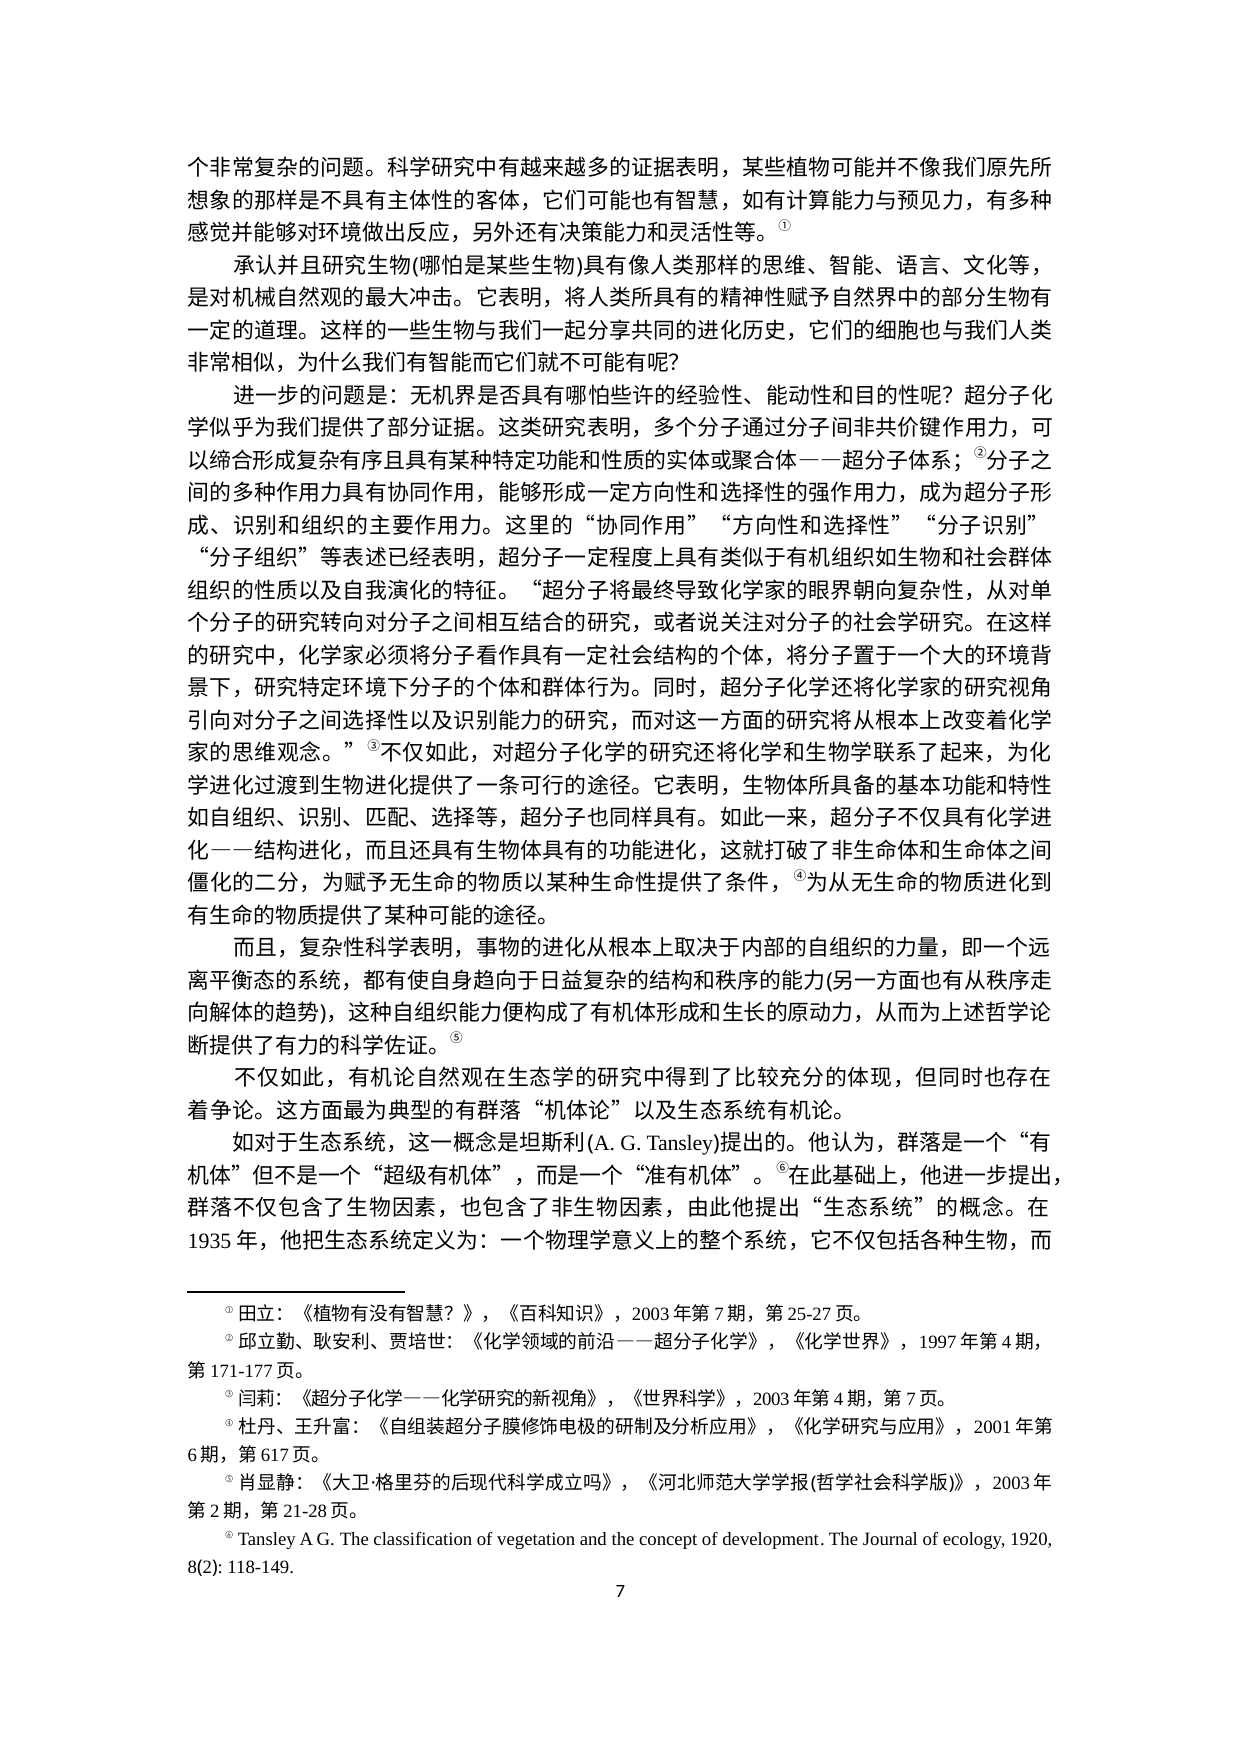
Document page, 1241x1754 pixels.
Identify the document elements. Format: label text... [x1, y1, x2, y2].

text 承认并且研究生物(哪怕是某些生物)具有像人类那样的思维、智能、语言、文化等，是对机械自然观的最大冲击。它表明，将人类所具有的精神性赋予自然界中的部分生物有一定的道理。这样的一些生物与我们一起分享共同的进化历史，它们的细胞也与我们人类非常相似，为什么我们有智能而它们就不可能有呢？ [187, 247, 1053, 377]
text 进一步的问题是：无机界是否具有哪怕些许的经验性、能动性和目的性呢？超分子化学似乎为我们提供了部分证据。这类研究表明，多个分子通过分子间非共价键作用力，可以缔合形成复杂有序且具有某种特定功能和性质的实体或聚合体——超分子体系；分子之间的多种作用力具有协同作用，能够形成一定方向性和选择性的强作用力，成为超分子形成、识别和组织的主要作用力。这里的“协同作用”“方向性和选择性”“分子识别”“分子组织”等表述已经表明，超分子一定程度上具有类似于有机组织如生物和社会群体组织的性质以及自我演化的特征。“超分子将最终导致化学家的眼界朝向复杂性，从对单个分子的研究转向对分子之间相互结合的研究，或者说关注对分子的社会学研究。在这样的研究中，化学家必须将分子看作具有一定社会结构的个体，将分子置于一个大的环境背景下，研究特定环境下分子的个体和群体行为。同时，超分子化学还将化学家的研究视角引向对分子之间选择性以及识别能力的研究，而对这一方面的研究将从根本上改变着化学家的思维观念。”不仅如此，对超分子化学的研究还将化学和生物学联系了起来，为化学进化过渡到生物进化提供了一条可行的途径。它表明，生物体所具备的基本功能和特性如自组织、识别、匹配、选择等，超分子也同样具有。如此一来，超分子不仅具有化学进化——结构进化，而且还具有生物体具有的功能进化，这就打破了非生命体和生命体之间僵化的二分，为赋予无生命的物质以某种生命性提供了条件，为从无生命的物质进化到有生命的物质提供了某种可能的途径。 [187, 377, 1053, 930]
text 到了20世纪下半叶，另外一种生物学有机论发展起来，就是承认某些动物具有智能，从而对此展开认识。动物心理学、动物行为学等方面的研究表明，某些动物有智能，某些动物有文化，某些动物有情感，某些动物有思想，等等。至于植物有没有智慧，也是一个非常复杂的问题。科学研究中有越来越多的证据表明，某些植物可能并不像我们原先所想象的那样是不具有主体性的客体，它们可能也有智慧，如有计算能力与预见力，有多种感觉并能够对环境做出反应，另外还有决策能力和灵活性等。 [187, 150, 1053, 247]
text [187, 1125, 1053, 1255]
text 而且，复杂性科学表明，事物的进化从根本上取决于内部的自组织的力量，即一个远离平衡态的系统，都有使自身趋向于日益复杂的结构和秩序的能力(另一方面也有从秩序走向解体的趋势)，这种自组织能力便构成了有机体形成和生长的原动力，从而为上述哲学论断提供了有力的科学佐证。 [187, 930, 1053, 1060]
text 不仅如此，有机论自然观在生态学的研究中得到了比较充分的体现，但同时也存在着争论。这方面最为典型的有群落“机体论”以及生态系统有机论。 [187, 1060, 1053, 1125]
